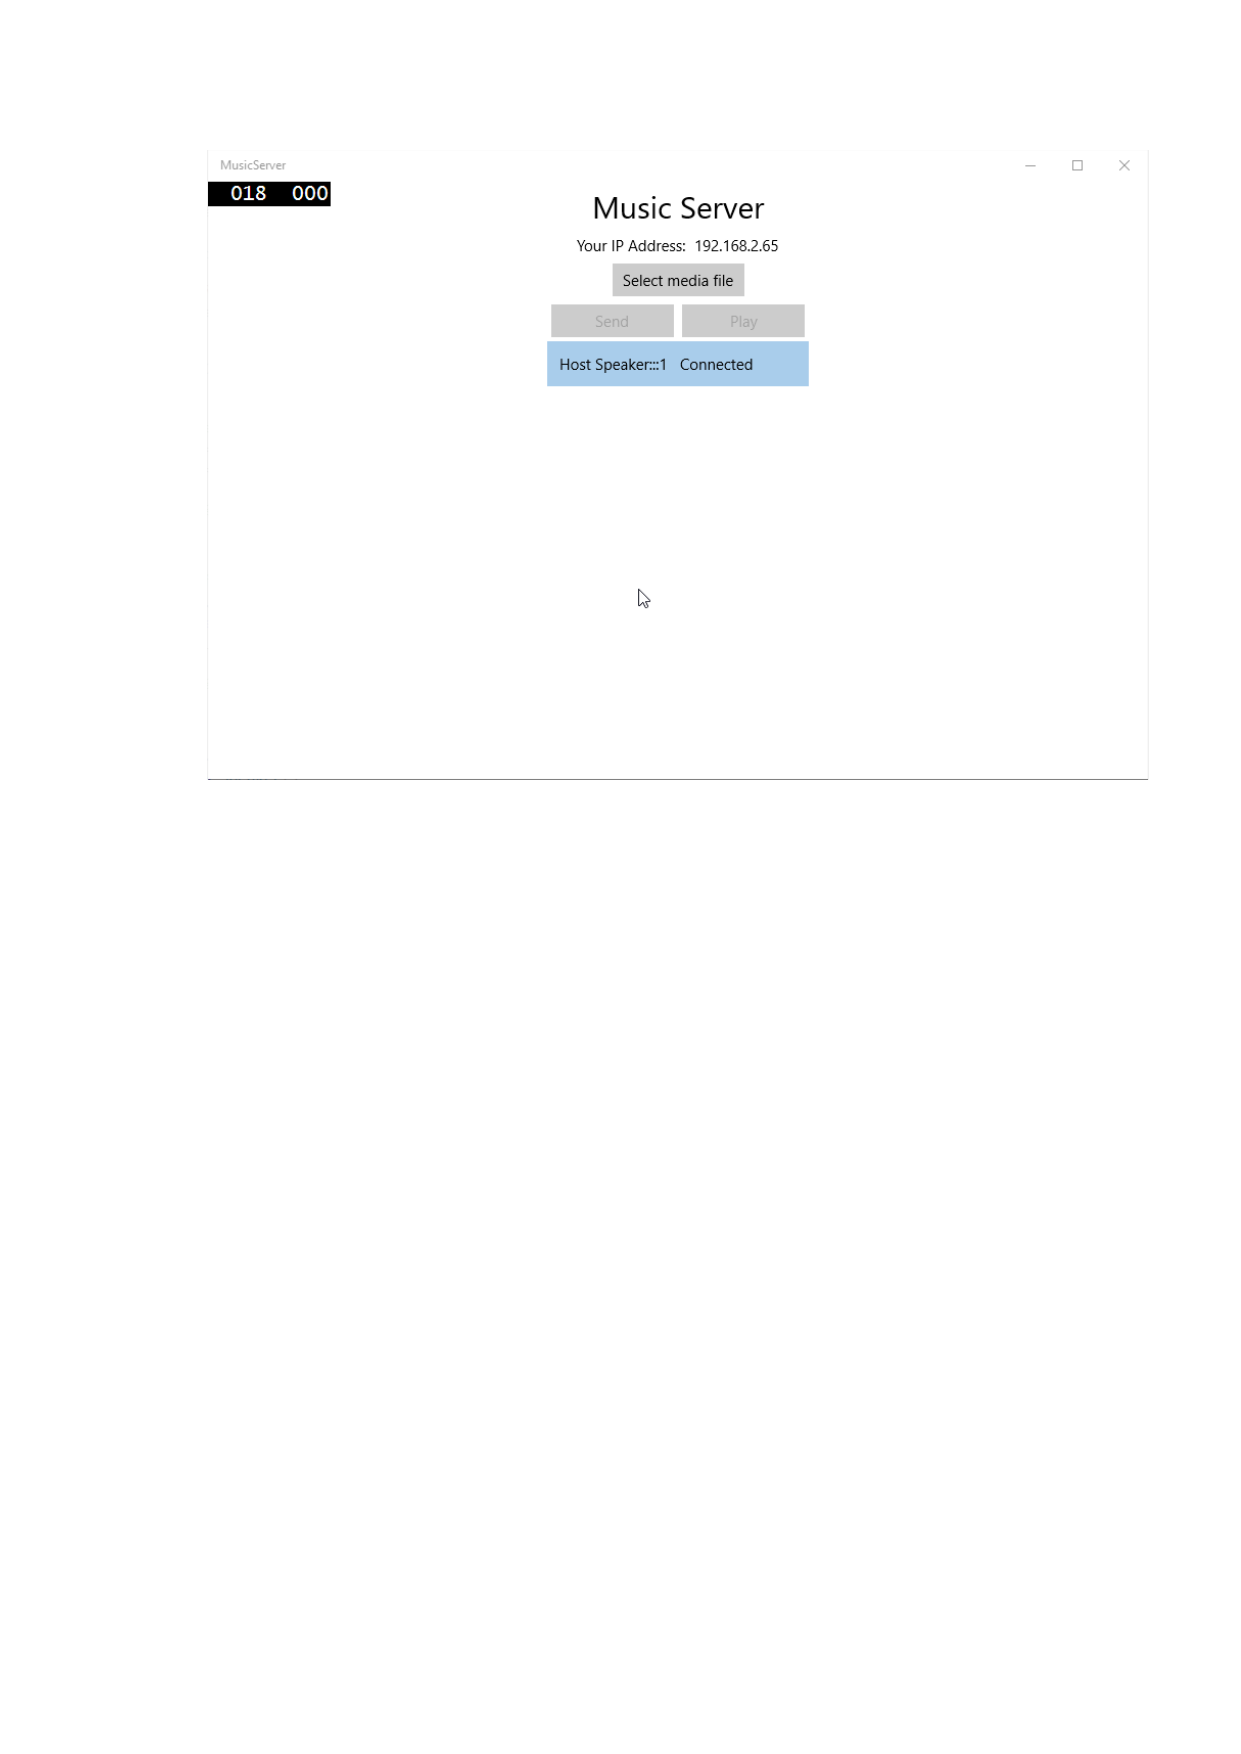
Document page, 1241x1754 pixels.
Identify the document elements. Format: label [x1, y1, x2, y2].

picture [207, 150, 1149, 780]
